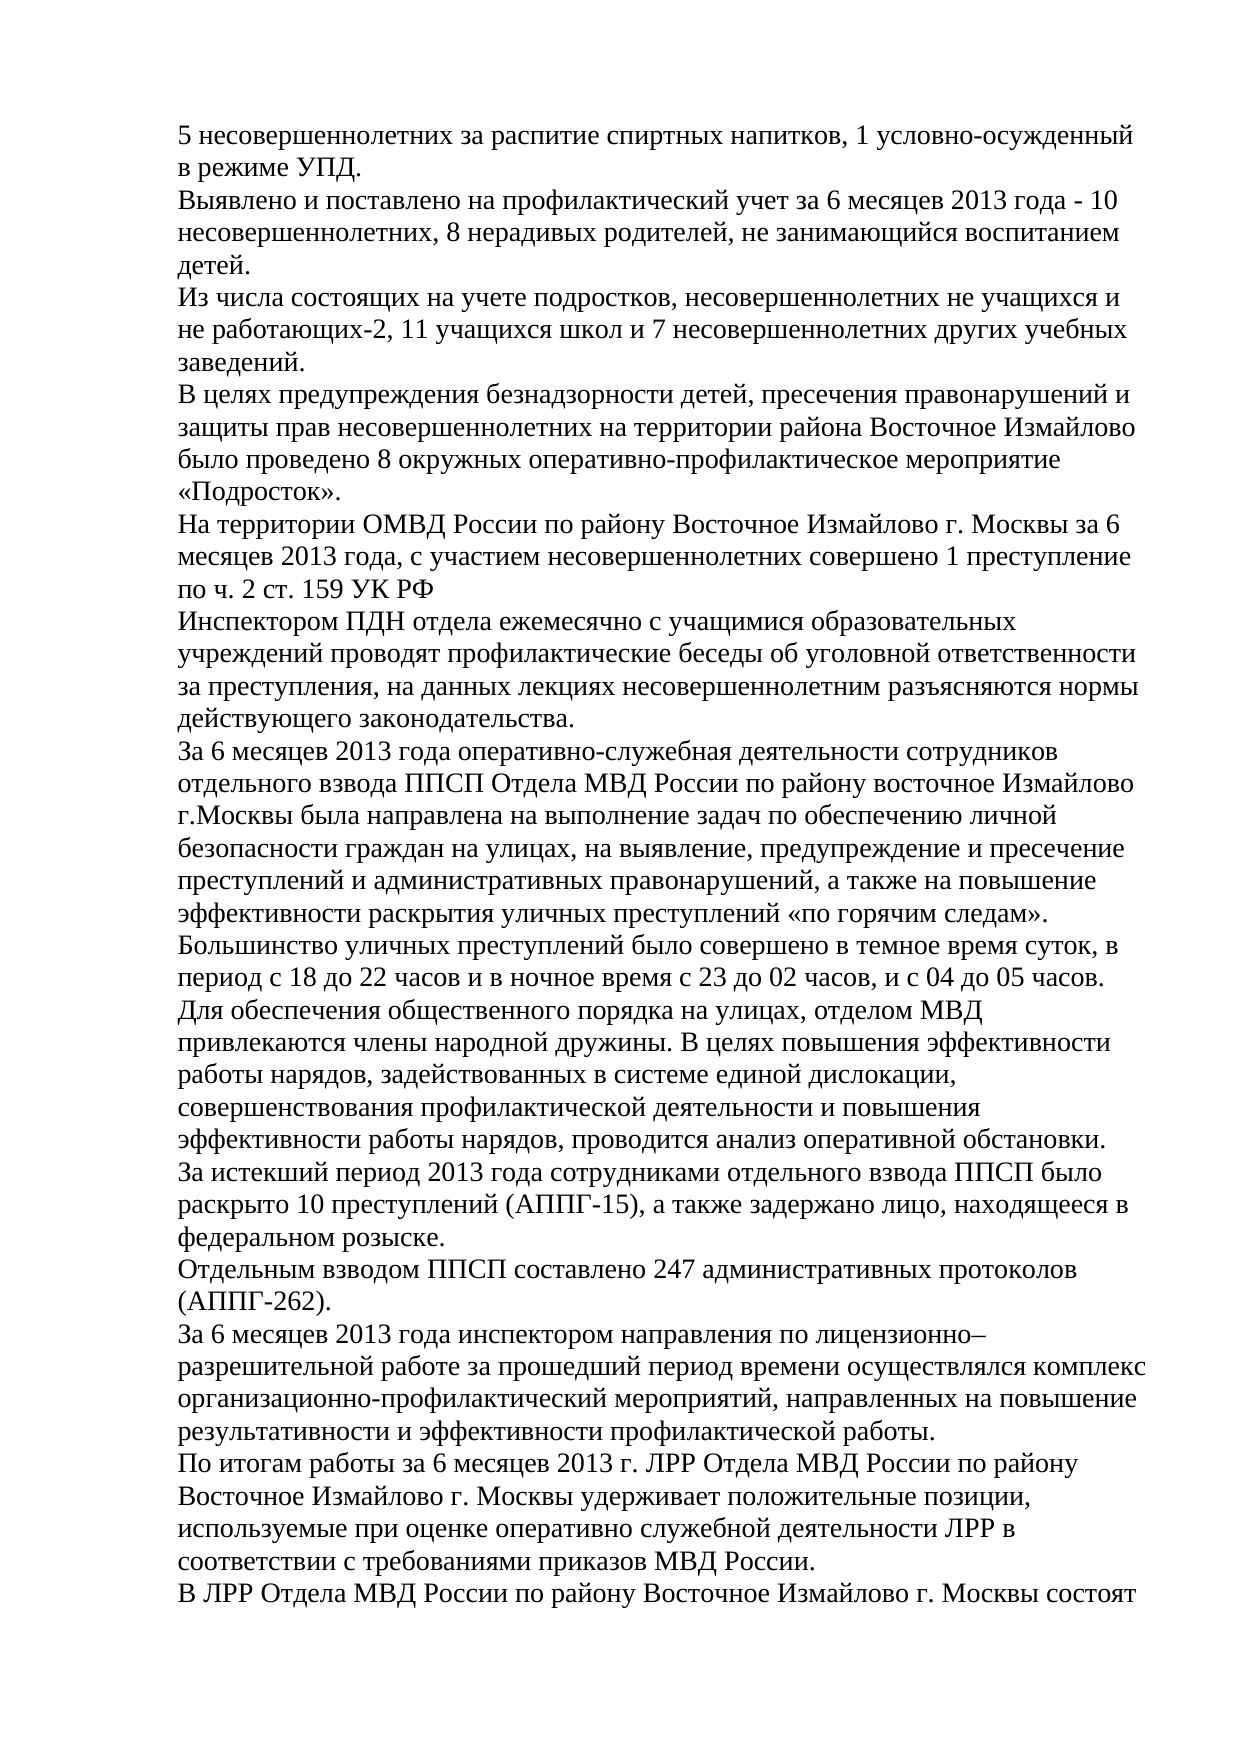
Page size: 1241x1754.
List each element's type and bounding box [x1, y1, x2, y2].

text [177, 118, 1152, 1608]
